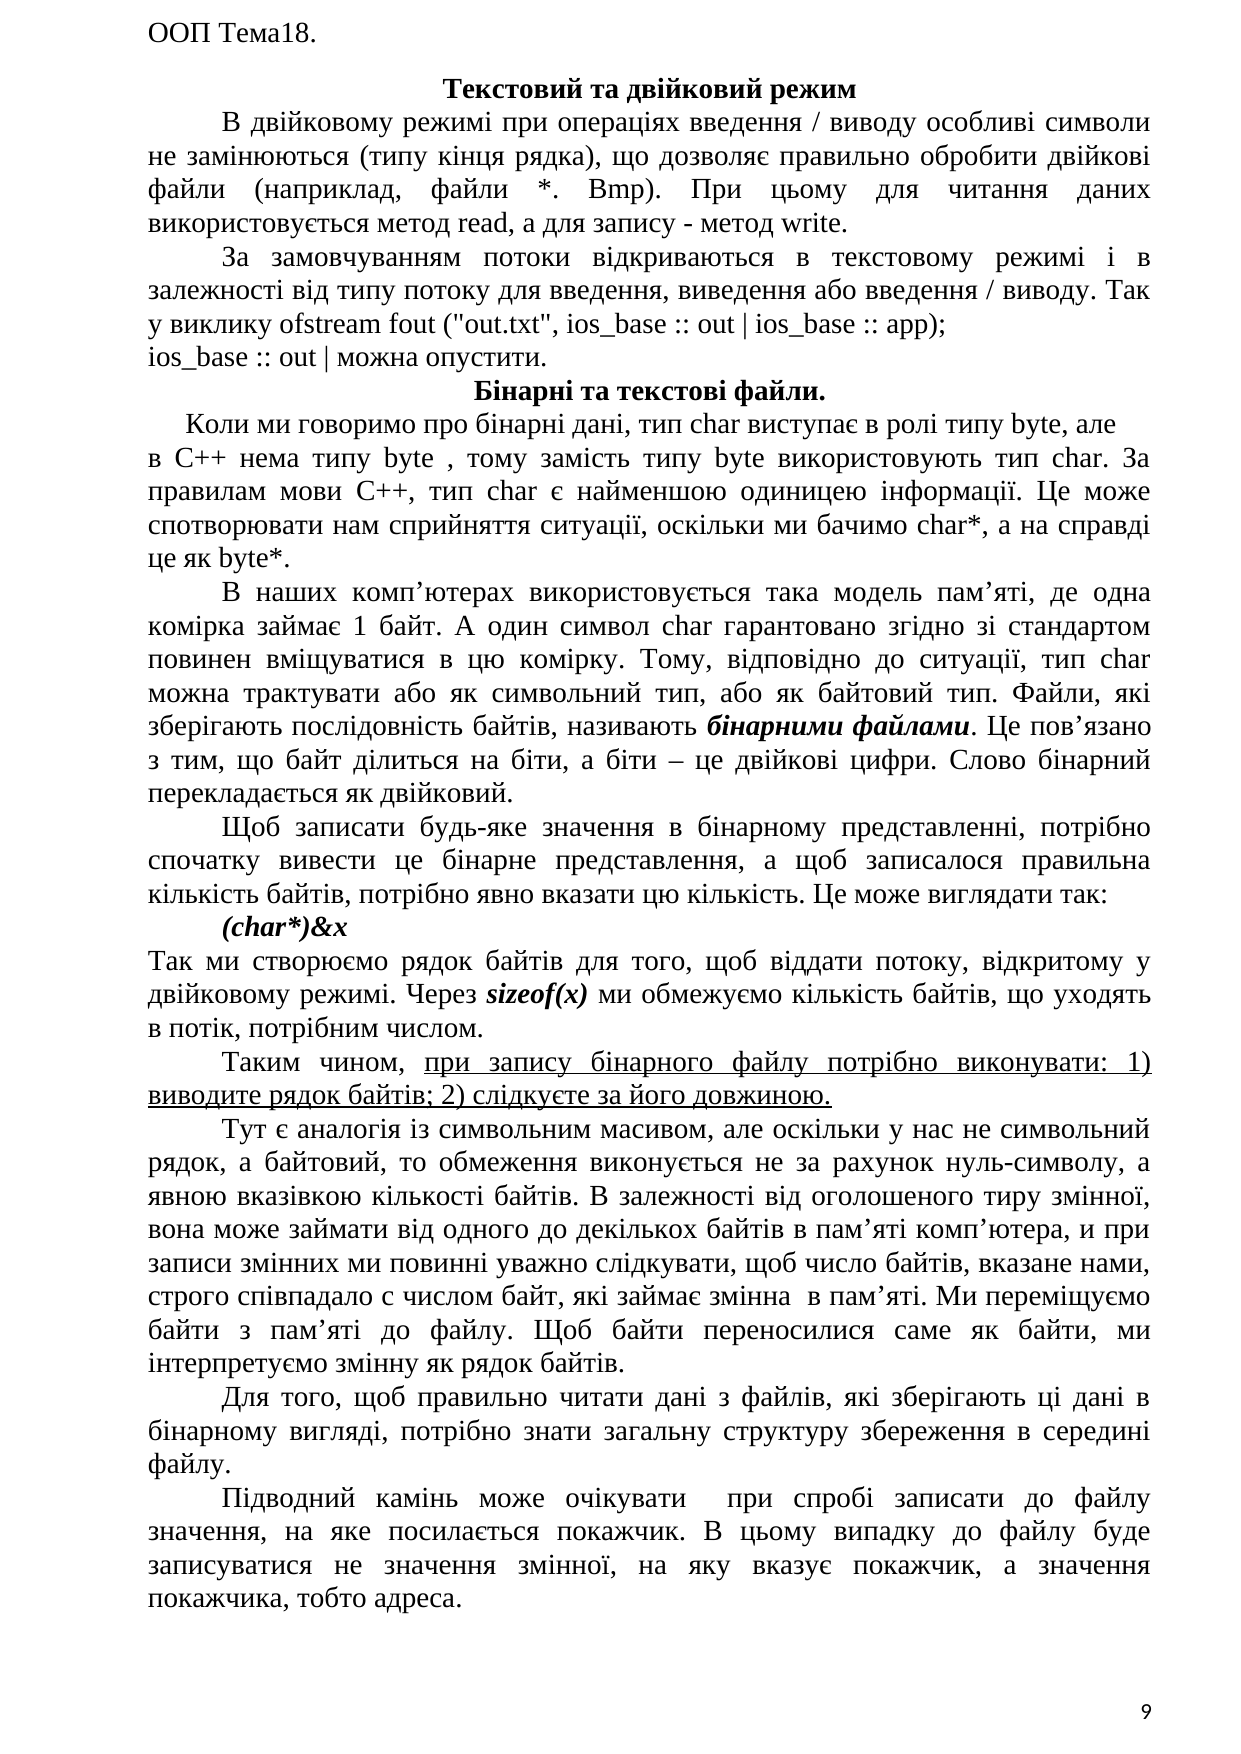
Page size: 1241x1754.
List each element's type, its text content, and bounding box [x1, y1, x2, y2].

text Коли ми говоримо про бінарні дані, тип char виступає в ролі типу byte, але [185, 406, 1152, 440]
text (char*)&x [148, 909, 1152, 943]
text Тут є аналогія із символьним масивом, але оскільки у нас не символьний рядок, а байтовий, то обмеження виконується не за рахунок нуль-символу, а явною вказівкою кількості байтів. В залежності від оголошеного тиру змінної, вона може займати від одного до декількох байтів в пам’яті комп’ютера, и при записи змінних ми повинні уважно слідкувати, щоб число байтів, вказане нами, строго співпадало с числом байт, які займає змінна в пам’яті. Ми переміщуємо байти з пам’яті до файлу. Щоб байти переносилися саме як байти, ми інтерпретуємо змінну як рядок байтів. [148, 1111, 1152, 1379]
text в С++ нема типу byte , тому замість типу byte використовують тип char. За правилам мови С++, тип char є найменшою одиницею інформації. Це може спотворювати нам сприйняття ситуації, оскільки ми бачимо char*, а на справді це як byte*. [148, 440, 1152, 574]
text Бінарні та текстові файли. [148, 373, 1152, 406]
text Так ми створюємо рядок байтів для того, щоб віддати потоку, відкритому у двійковому режимі. Через sizeof(x) ми обмежуємо кількість байтів, що уходять в потік, потрібним числом. [148, 943, 1152, 1044]
text Таким чином, при запису бінарного файлу потрібно виконувати: 1) виводите рядок байтів; 2) слідкуєте за його довжиною. [148, 1044, 1152, 1111]
text ios_base :: out | можна опустити. [148, 339, 1152, 373]
text Підводний камінь може очікувати при спробі записати до файлу значення, на яке посилається покажчик. В цьому випадку до файлу буде записуватися не значення змінної, на яку вказує покажчик, а значення покажчика, тобто адреса. [148, 1480, 1152, 1614]
text В двійковому режимі при операціях введення / виводу особливі символи не замінюються (типу кінця рядка), що дозволяє правильно обробити двійкові файли (наприклад, файли *. Bmp). При цьому для читання даних використовується метод read, а для запису - метод write. [148, 104, 1152, 239]
text Текстовий та двійковий режим [148, 71, 1152, 104]
text Для того, щоб правильно читати дані з файлів, які зберігають ці дані в бінарному вигляді, потрібно знати загальну структуру збереження в середині файлу. [148, 1379, 1152, 1480]
text За замовчуванням потоки відкриваються в текстовому режимі і в залежності від типу потоку для введення, виведення або введення / виводу. Так у виклику ofstream fout ("out.txt", ios_base :: out | ios_base :: app); [148, 239, 1152, 339]
text Щоб записати будь-яке значення в бінарному представленні, потрібно спочатку вивести це бінарне представлення, а щоб записалося правильна кількість байтів, потрібно явно вказати цю кількість. Це може виглядати так: [148, 809, 1152, 909]
text В наших комп’ютерах використовується така модель пам’яті, де одна комірка займає 1 байт. А один символ char гарантовано згідно зі стандартом повинен вміщуватися в цю комірку. Тому, відповідно до ситуації, тип char можна трактувати або як символьний тип, або як байтовий тип. Файли, які зберігають послідовність байтів, називають бінарними файлами. Це пов’язано з тим, що байт ділиться на біти, а біти – це двійкові цифри. Слово бінарний перекладається як двійковий. [148, 574, 1152, 809]
